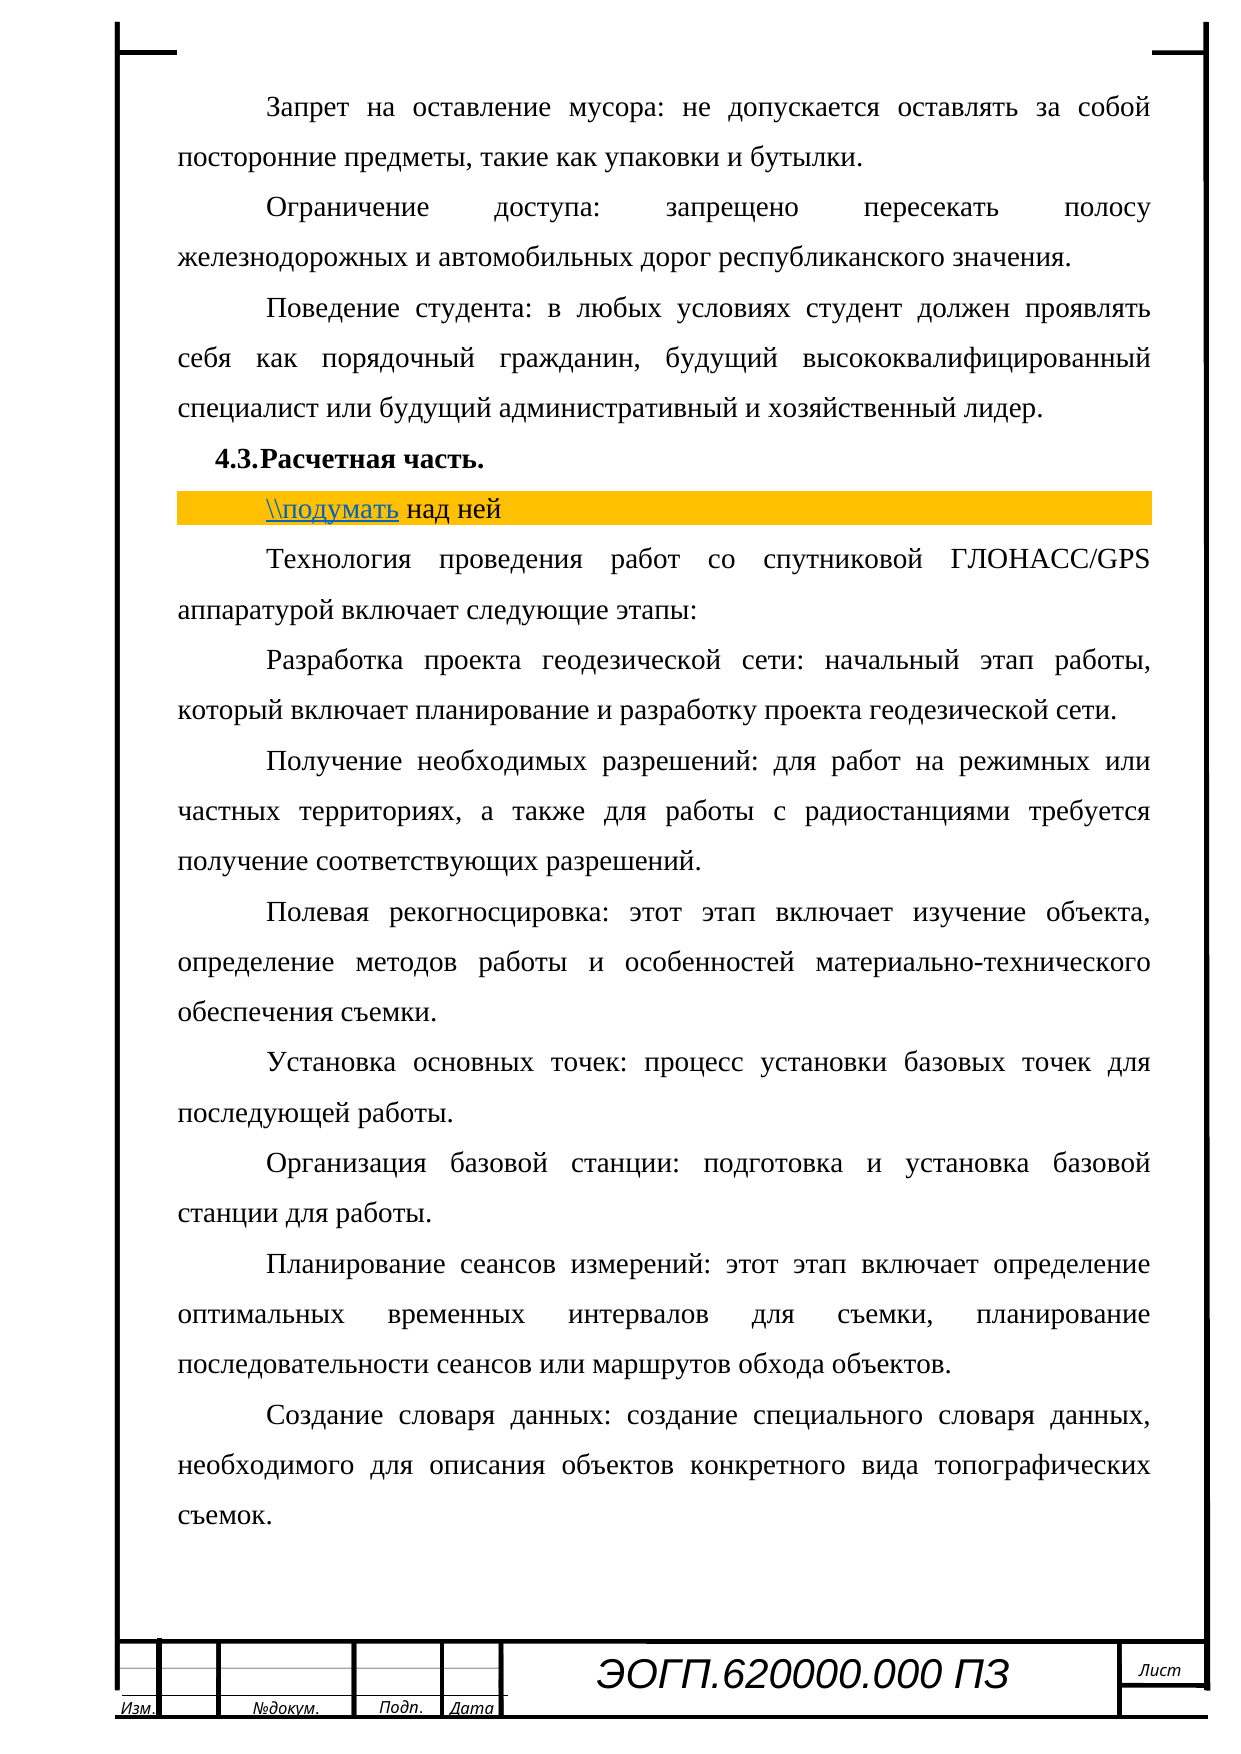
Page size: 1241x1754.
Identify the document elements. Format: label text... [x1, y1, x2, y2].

text Получение необходимых разрешений: для работ на режимных или частных территориях, а также для работы с радиостанциями требуется получение соответствующих разрешений. [177, 743, 1152, 877]
text Организация базовой станции: подготовка и установка базовой станции для работы. [177, 1145, 1152, 1229]
text Полевая рекогносцировка: этот этап включает изучение объекта, определение методов работы и особенностей материально-технического обеспечения съемки. [177, 894, 1152, 1028]
list Расчетная часть. [215, 441, 1152, 474]
text Разработка проекта геодезической сети: начальный этап работы, который включает планирование и разработку проекта геодезической сети. [177, 642, 1152, 726]
text Поведение студента: в любых условиях студент должен проявлять себя как порядочный гражданин, будущий высококвалифицированный специалист или будущий административный и хозяйственный лидер. [177, 290, 1152, 424]
text Ограничение доступа: запрещено пересекать полосу железнодорожных и автомобильных дорог республиканского значения. [177, 189, 1152, 273]
text Технология проведения работ со спутниковой ГЛОНАСС/GPS аппаратурой включает следующие этапы: [177, 541, 1152, 625]
text Создание словаря данных: создание специального словаря данных, необходимого для описания объектов конкретного вида топографических съемок. [177, 1397, 1152, 1531]
text \\подумать над ней [177, 491, 1152, 525]
text Планирование сеансов измерений: этот этап включает определение оптимальных временных интервалов для съемки, планирование последовательности сеансов или маршрутов обхода объектов. [177, 1246, 1152, 1380]
text Установка основных точек: процесс установки базовых точек для последующей работы. [177, 1044, 1152, 1128]
text Запрет на оставление мусора: не допускается оставлять за собой посторонние предметы, такие как упаковки и бутылки. [177, 89, 1152, 172]
